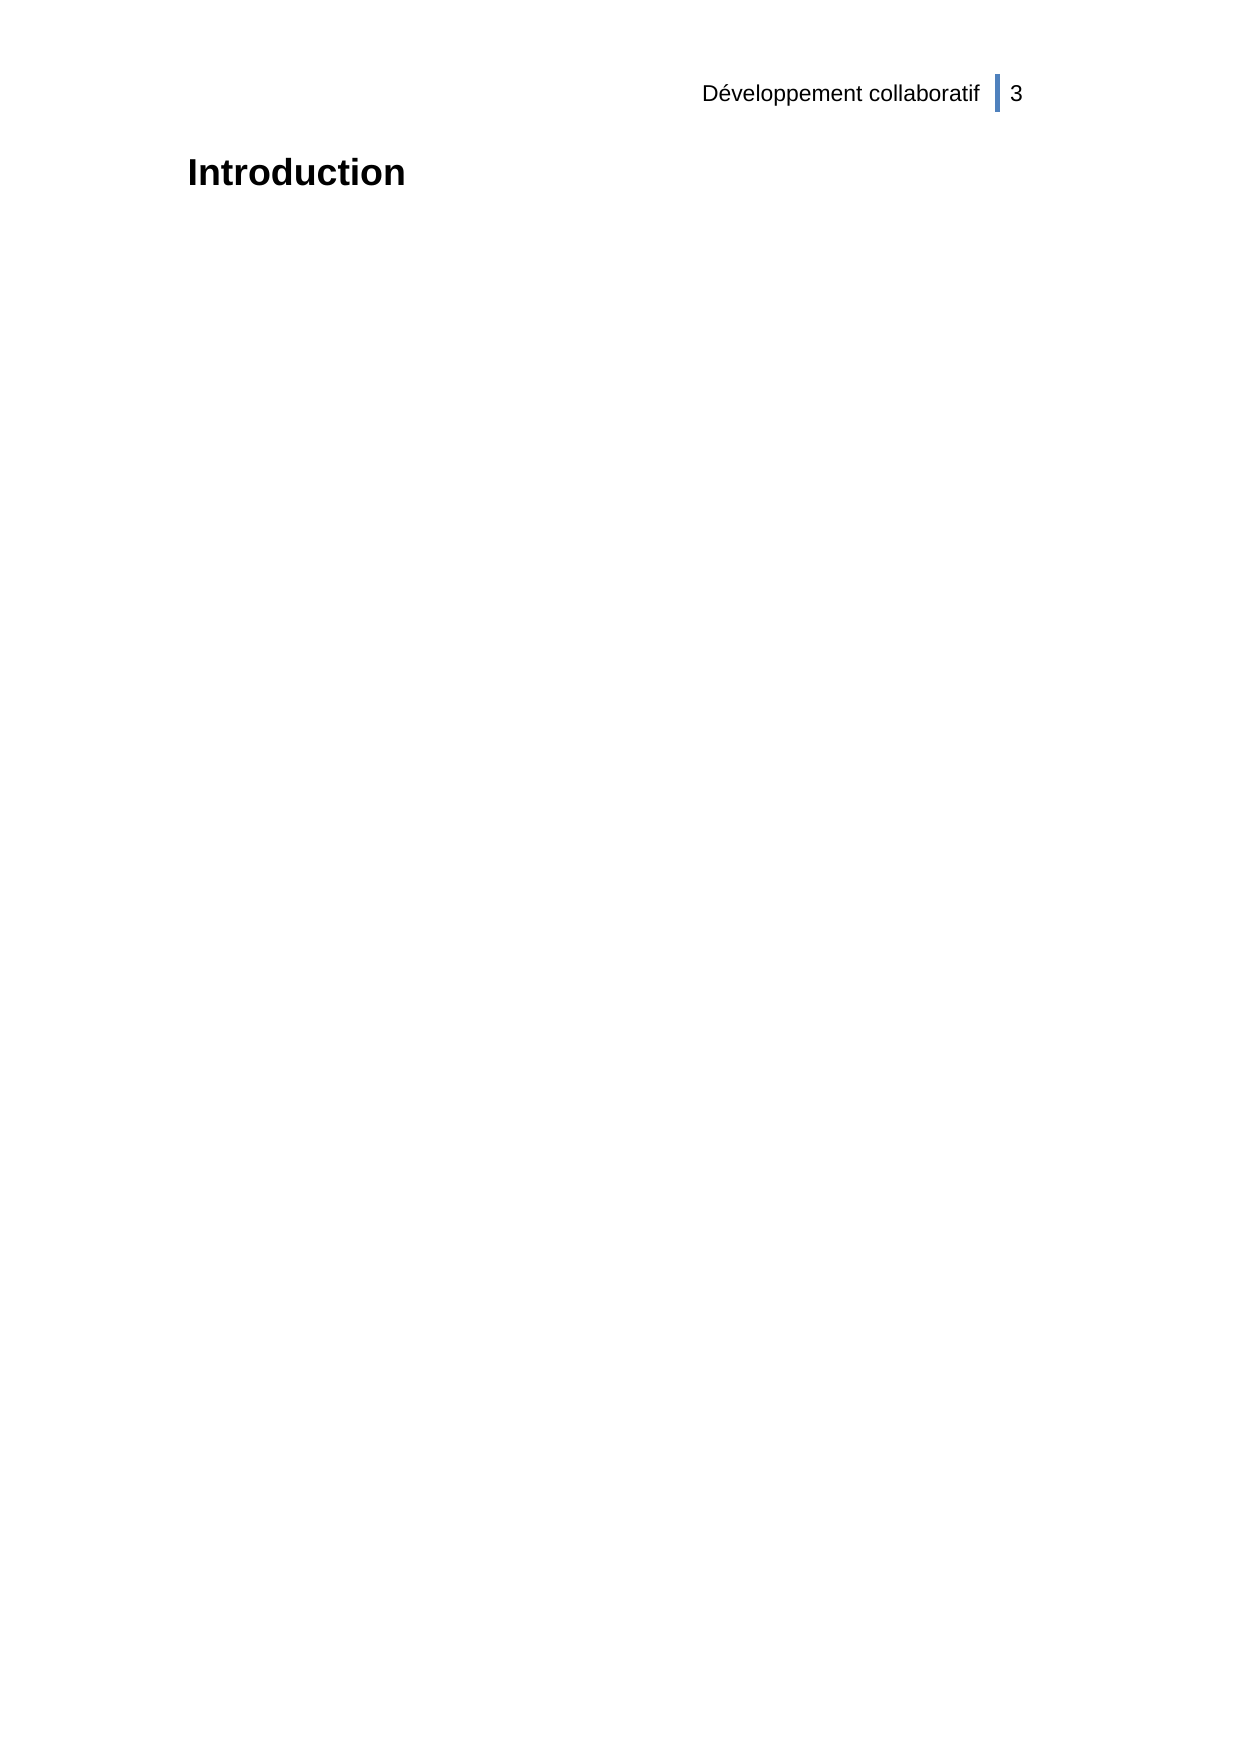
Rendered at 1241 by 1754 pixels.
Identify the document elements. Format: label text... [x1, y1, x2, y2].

text Introduction [187, 150, 1053, 193]
